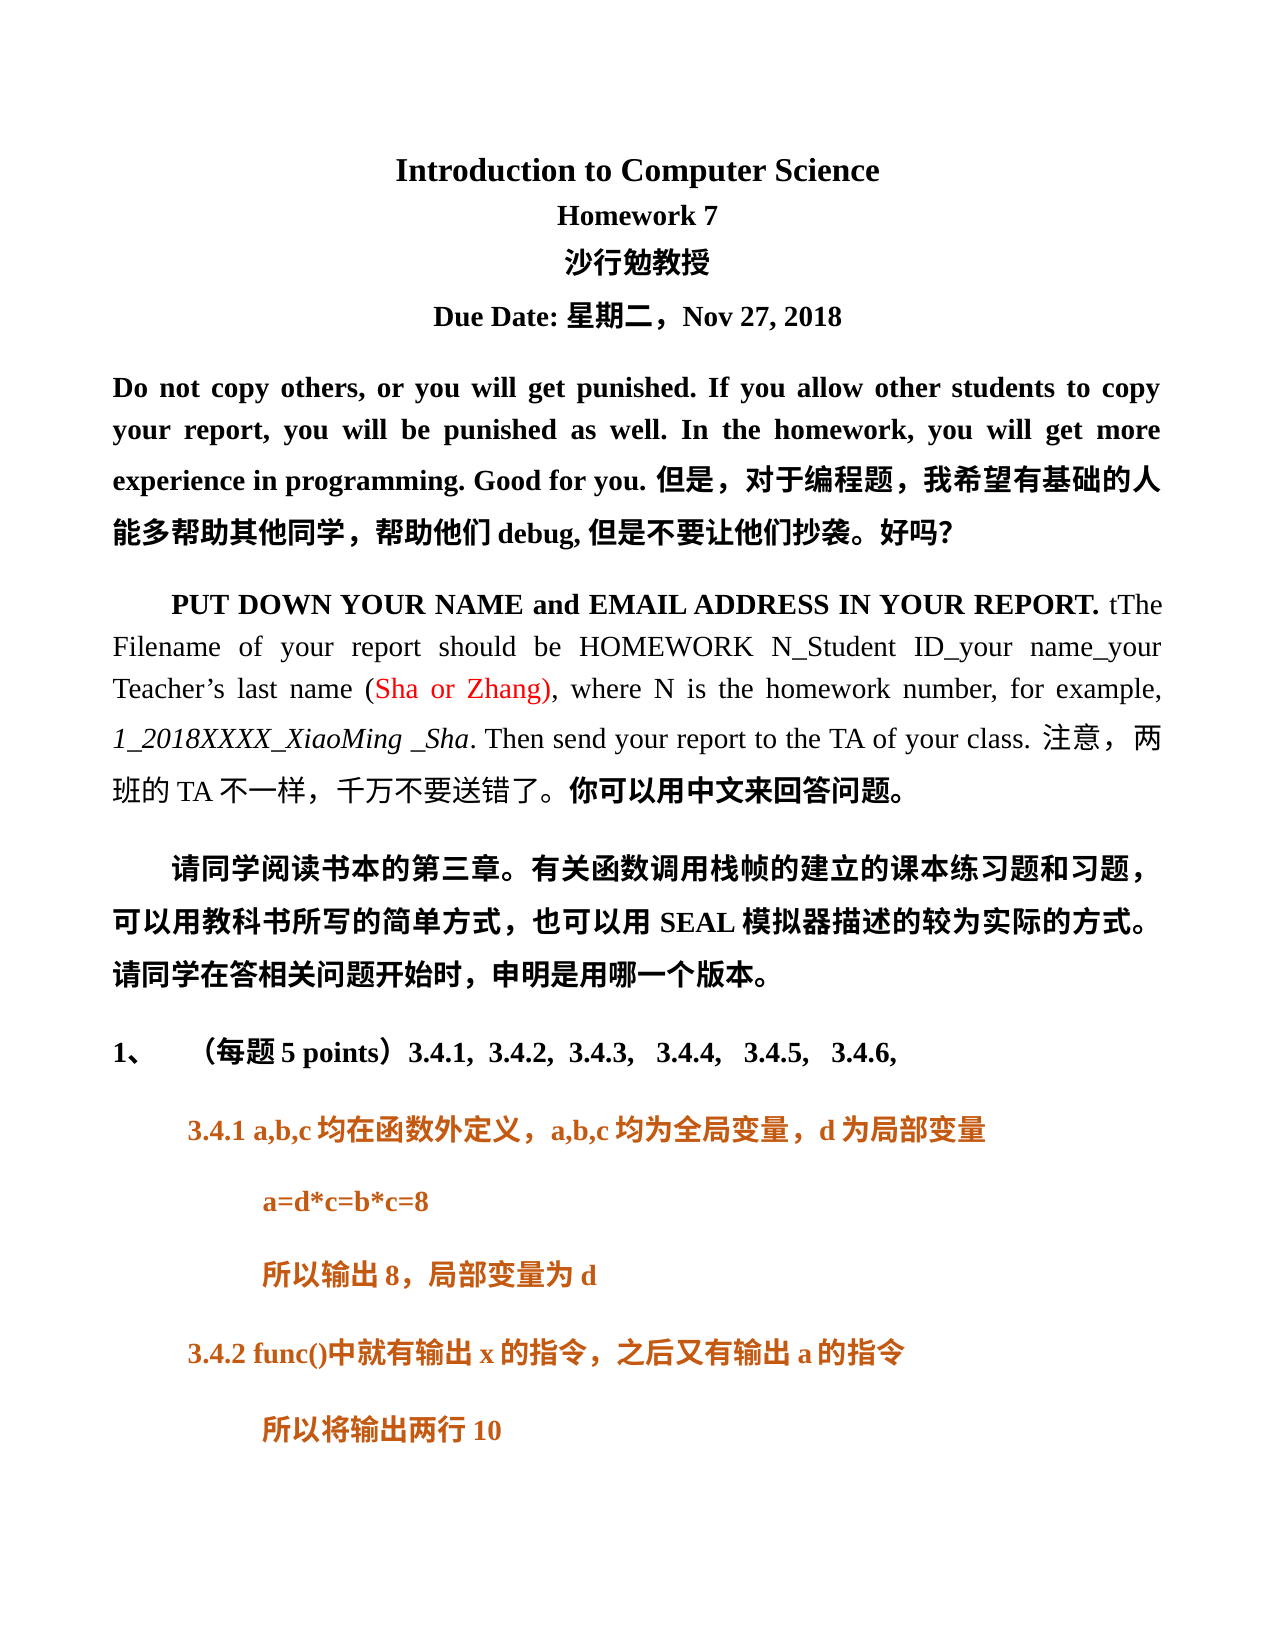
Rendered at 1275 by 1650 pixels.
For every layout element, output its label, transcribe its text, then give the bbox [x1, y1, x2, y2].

list （每题5 points）3.4.1, 3.4.2, 3.4.3, 3.4.4, 3.4.5, 3.4.6, [112, 1029, 1162, 1071]
text Do not copy others, or you will get punished. If you allow other students to copy your report, you will be punished as well. In the homework, you will get more experience in programming. Good for you. 但是，对于编程题，我希望有基础的人能多帮助其他同学，帮助他们debug, 但是不要让他们抄袭。好吗？ [112, 370, 1162, 551]
text 请同学阅读书本的第三章。有关函数调用栈帧的建立的课本练习题和习题，可以用教科书所写的简单方式，也可以用SEAL模拟器描述的较为实际的方式。请同学在答相关问题开始时，申明是用哪一个版本。 [112, 845, 1162, 993]
text Introduction to Computer Science [112, 150, 1162, 188]
list a=d*c=b*c=8 [187, 1184, 1162, 1218]
list 所以将输出两行10 [187, 1407, 1162, 1449]
text 沙行勉教授 [112, 240, 1162, 282]
text Homework 7 [112, 198, 1162, 231]
list 所以输出8，局部变量为d [187, 1251, 1162, 1294]
list 3.4.2 func()中就有输出x的指令，之后又有输出a的指令 [187, 1329, 1162, 1371]
text PUT DOWN YOUR NAME and EMAIL ADDRESS IN YOUR REPORT. tThe Filename of your report should be HOMEWORK N_Student ID_your name_your Teacher’s last name (Sha or Zhang), where N is the homework number, for example, 1_2018XXXX_XiaoMing _Sha. Then send your report to the TA of your class. 注意，两班的TA不一样，千万不要送错了。你可以用中文来回答问题。 [112, 587, 1162, 810]
text Due Date: 星期二，Nov 27, 2018 [112, 293, 1162, 335]
list 3.4.1 a,b,c均在函数外定义，a,b,c均为全局变量，d为局部变量 [187, 1107, 1162, 1149]
